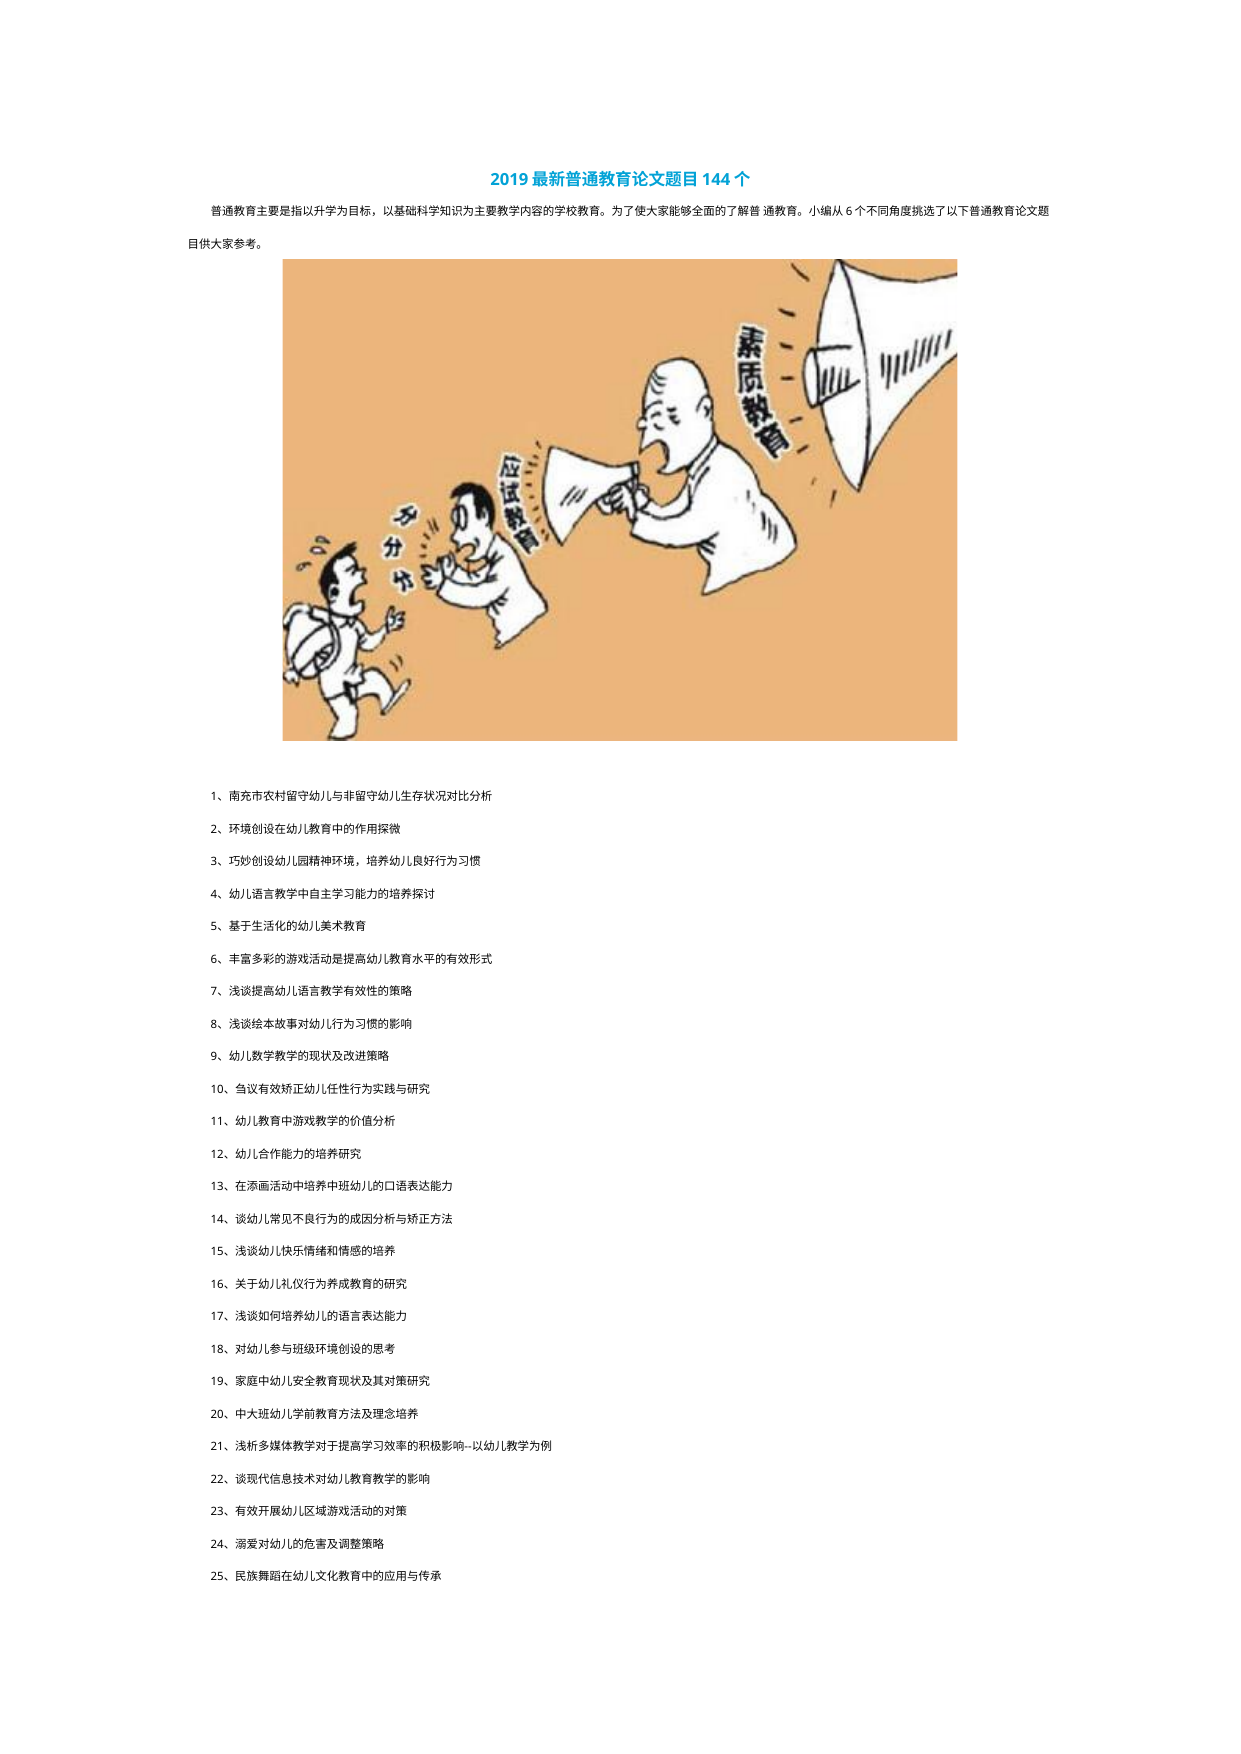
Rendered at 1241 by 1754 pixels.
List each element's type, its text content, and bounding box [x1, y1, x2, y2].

picture [536, 171, 547, 179]
picture [282, 259, 958, 741]
text 2019最新普通教育论文题目144个 [187, 162, 1053, 194]
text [187, 747, 1053, 1592]
text 普通教育主要是指以升学为目标，以基础科学知识为主要教学内容的学校教育。为了使大家能够全面的了解普 通教育。小编从6个不同角度挑选了以下普通教育论文题目供大家参考。 [187, 194, 1053, 259]
